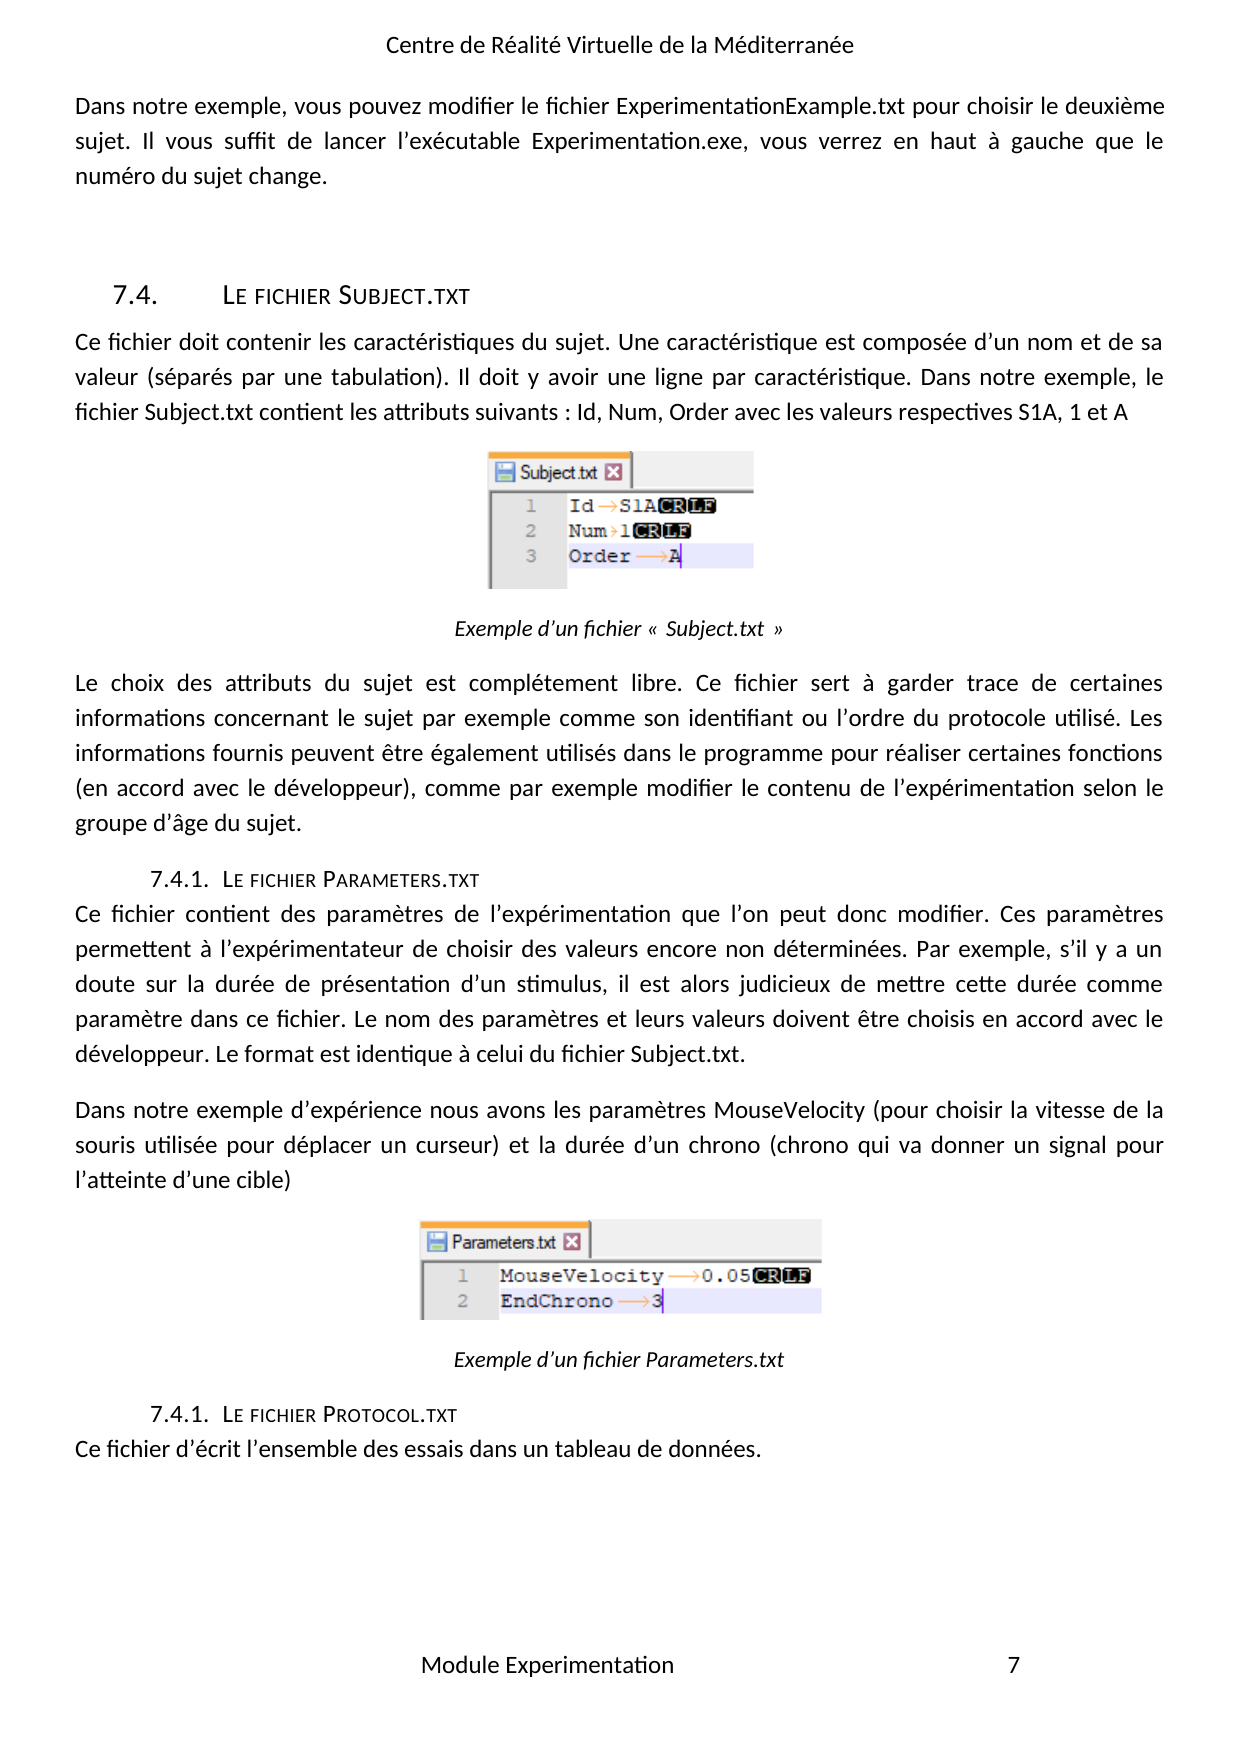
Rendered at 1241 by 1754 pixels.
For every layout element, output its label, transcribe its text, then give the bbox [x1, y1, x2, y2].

subtitle Le fichier Protocol.txt [150, 1398, 1165, 1429]
text Dans notre exemple, vous pouvez modifier le fichier ExperimentationExample.txt pour choisir le deuxième sujet. Il vous suffit de lancer l’exécutable Experimentation.exe, vous verrez en haut à gauche que le numéro du sujet change. [75, 91, 1165, 191]
subtitle Le fichier Subject.txt [112, 276, 1165, 312]
text Exemple d’un fichier « Subject.txt » [75, 614, 1165, 642]
text Exemple d’un fichier Parameters.txt [75, 1345, 1165, 1373]
text Ce fichier d’écrit l’ensemble des essais dans un tableau de données. [75, 1433, 1165, 1464]
subtitle Le fichier Parameters.txt [150, 863, 1165, 894]
text Ce fichier doit contenir les caractéristiques du sujet. Une caractéristique est composée d’un nom et de sa valeur (séparés par une tabulation). Il doit y avoir une ligne par caractéristique. Dans notre exemple, le fichier Subject.txt contient les attributs suivants : Id, Num, Order avec les valeurs respectives S1A, 1 et A [75, 326, 1165, 426]
picture [486, 451, 754, 589]
text Le choix des attributs du sujet est complétement libre. Ce fichier sert à garder trace de certaines informations concernant le sujet par exemple comme son identifiant ou l’ordre du protocole utilisé. Les informations fournis peuvent être également utilisés dans le programme pour réaliser certaines fonctions (en accord avec le développeur), comme par exemple modifier le contenu de l’expérimentation selon le groupe d’âge du sujet. [75, 667, 1165, 838]
text Dans notre exemple d’expérience nous avons les paramètres MouseVelocity (pour choisir la vitesse de la souris utilisée pour déplacer un curseur) et la durée d’un chrono (chrono qui va donner un signal pour l’atteinte d’une cible) [75, 1094, 1165, 1194]
picture [418, 1219, 822, 1320]
text Ce fichier contient des paramètres de l’expérimentation que l’on peut donc modifier. Ces paramètres permettent à l’expérimentateur de choisir des valeurs encore non déterminées. Par exemple, s’il y a un doute sur la durée de présentation d’un stimulus, il est alors judicieux de mettre cette durée comme paramètre dans ce fichier. Le nom des paramètres et leurs valeurs doivent être choisis en accord avec le développeur. Le format est identique à celui du fichier Subject.txt. [75, 898, 1165, 1069]
